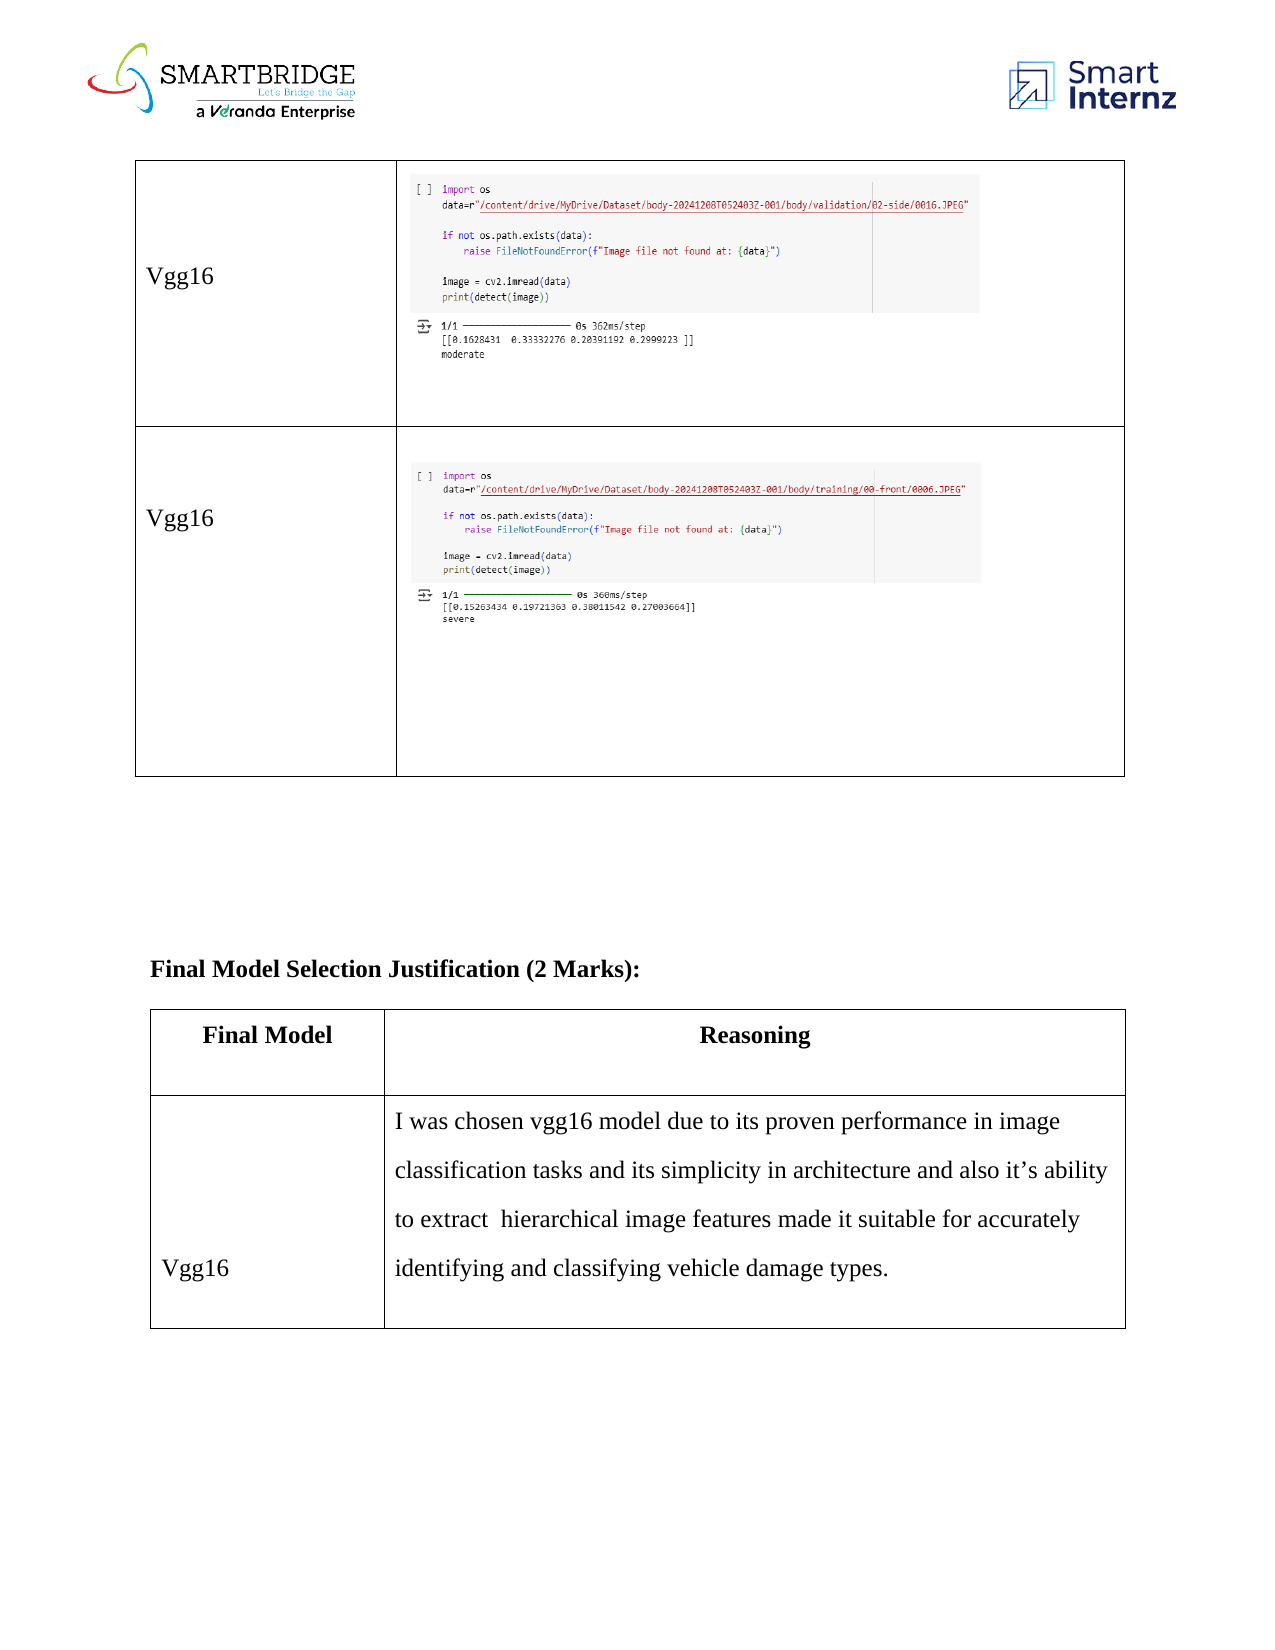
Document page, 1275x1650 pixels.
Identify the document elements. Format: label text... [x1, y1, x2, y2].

table_cell I was chosen vgg16 model due to its proven performance in image classification tasks and its simplicity in architecture and also it’s ability to extract hierarchical image features made it suitable for accurately identifying and classifying vehicle damage types. [385, 1096, 1125, 1328]
table_cell [397, 427, 1124, 776]
table_cell Vgg16 [136, 427, 396, 776]
table_cell Vgg16 [136, 161, 396, 426]
subtitle Final Model Selection Justification (2 Marks): [150, 954, 1125, 983]
table_header Reasoning [385, 1010, 1125, 1094]
picture [407, 171, 980, 380]
table_cell Vgg16 [151, 1096, 384, 1328]
picture [73, 20, 370, 142]
table_cell [397, 161, 1124, 426]
picture [407, 457, 982, 623]
picture [1004, 61, 1181, 109]
table_header Final Model [151, 1010, 384, 1094]
